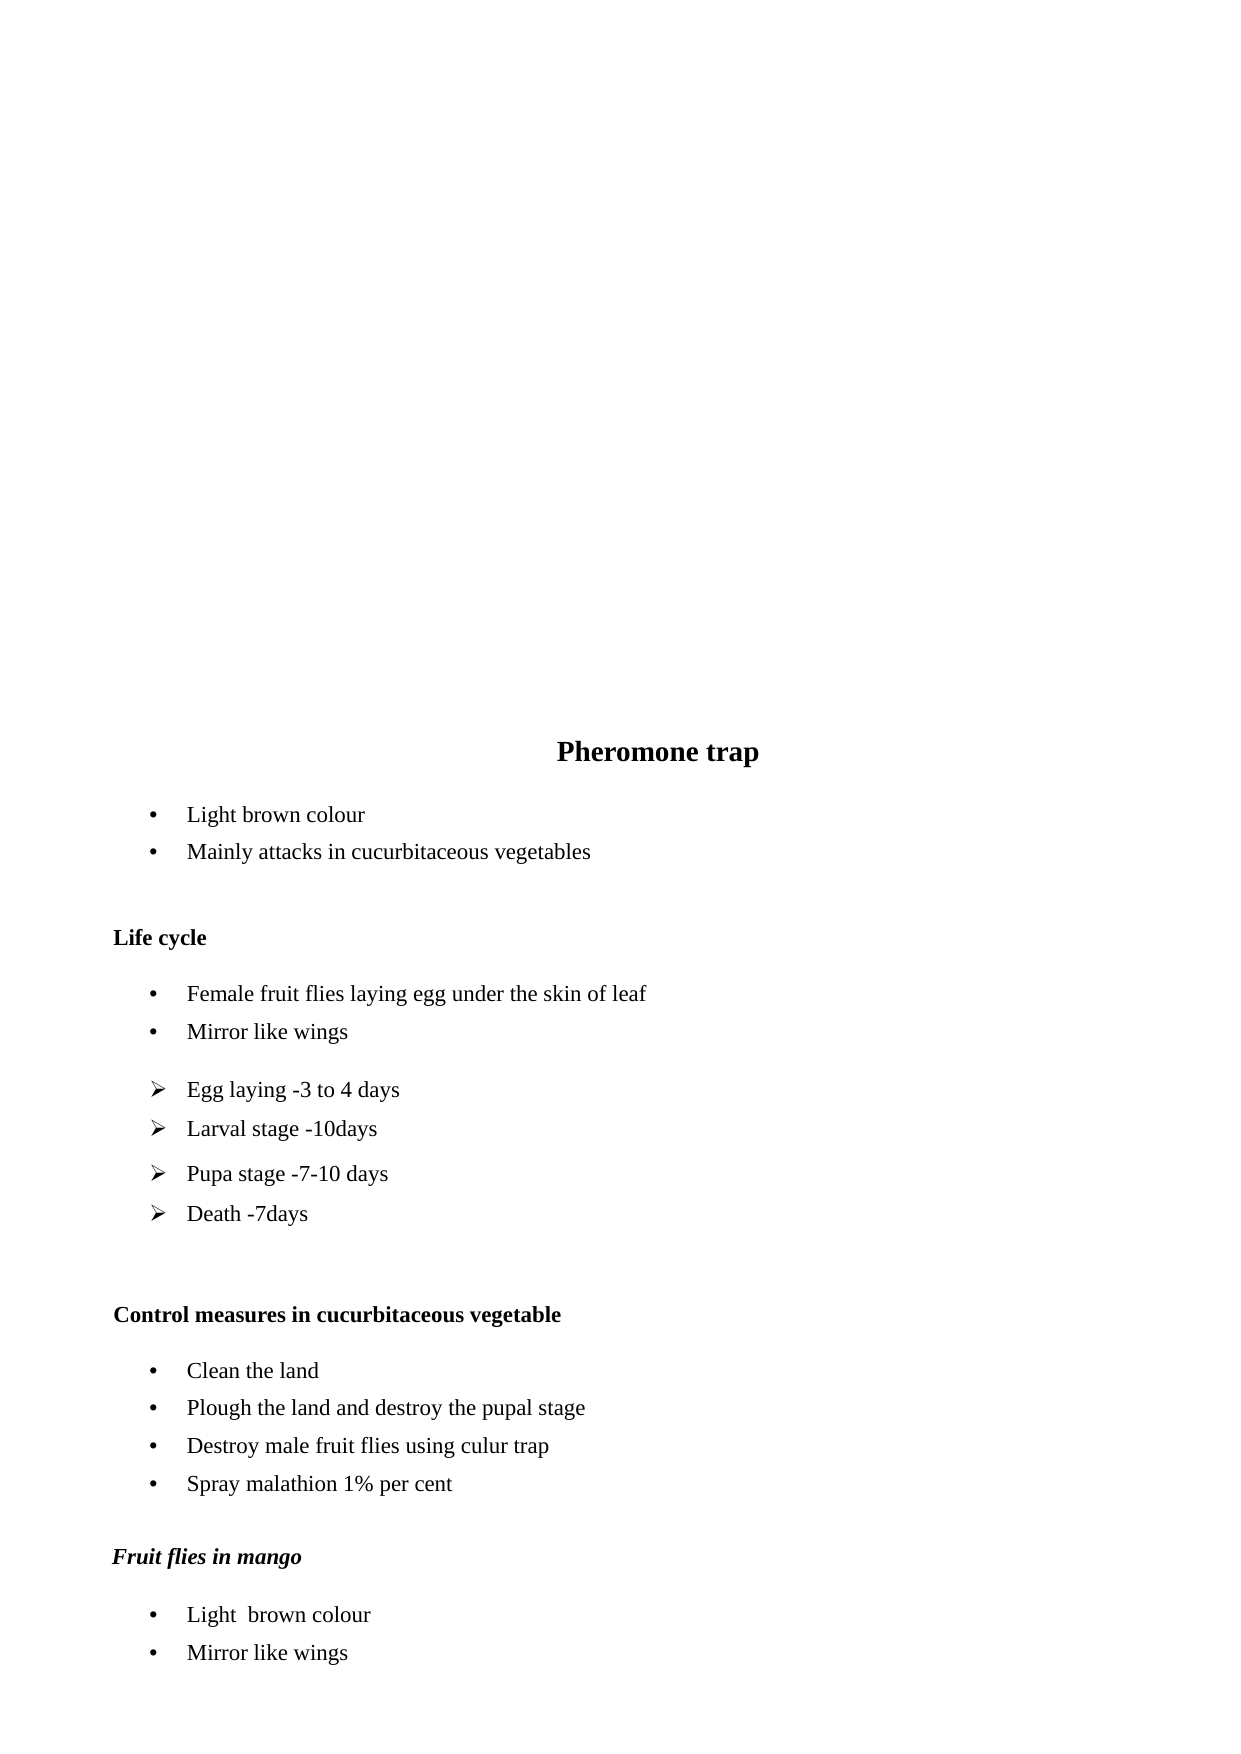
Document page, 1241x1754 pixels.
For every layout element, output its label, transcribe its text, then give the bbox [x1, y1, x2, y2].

text Control measures in cucurbitaceous vegetable [113, 1301, 863, 1327]
text Fruit flies in mango [112, 1543, 1165, 1570]
list Larval stage -10days [149, 1115, 1165, 1142]
list Female fruit flies laying egg under the skin of leaf [149, 980, 1165, 1007]
text Life cycle [113, 924, 863, 951]
list Death -7days [149, 1200, 1165, 1226]
list Destroy male fruit flies using culur trap [149, 1432, 1165, 1458]
list Mirror like wings [149, 1018, 1165, 1045]
list Pupa stage -7-10 days [149, 1160, 1165, 1187]
list Mainly attacks in cucurbitaceous vegetables [149, 838, 1165, 865]
text Pheromone trap [151, 734, 1165, 767]
list Egg laying -3 to 4 days [149, 1076, 1165, 1102]
list Spray malathion 1% per cent [149, 1470, 1165, 1496]
list Clean the land [149, 1357, 1165, 1383]
list Mirror like wings [149, 1639, 1165, 1665]
list Light brown colour [149, 801, 1165, 827]
list Light brown colour [149, 1601, 1165, 1628]
list Plough the land and destroy the pupal stage [149, 1394, 1165, 1421]
